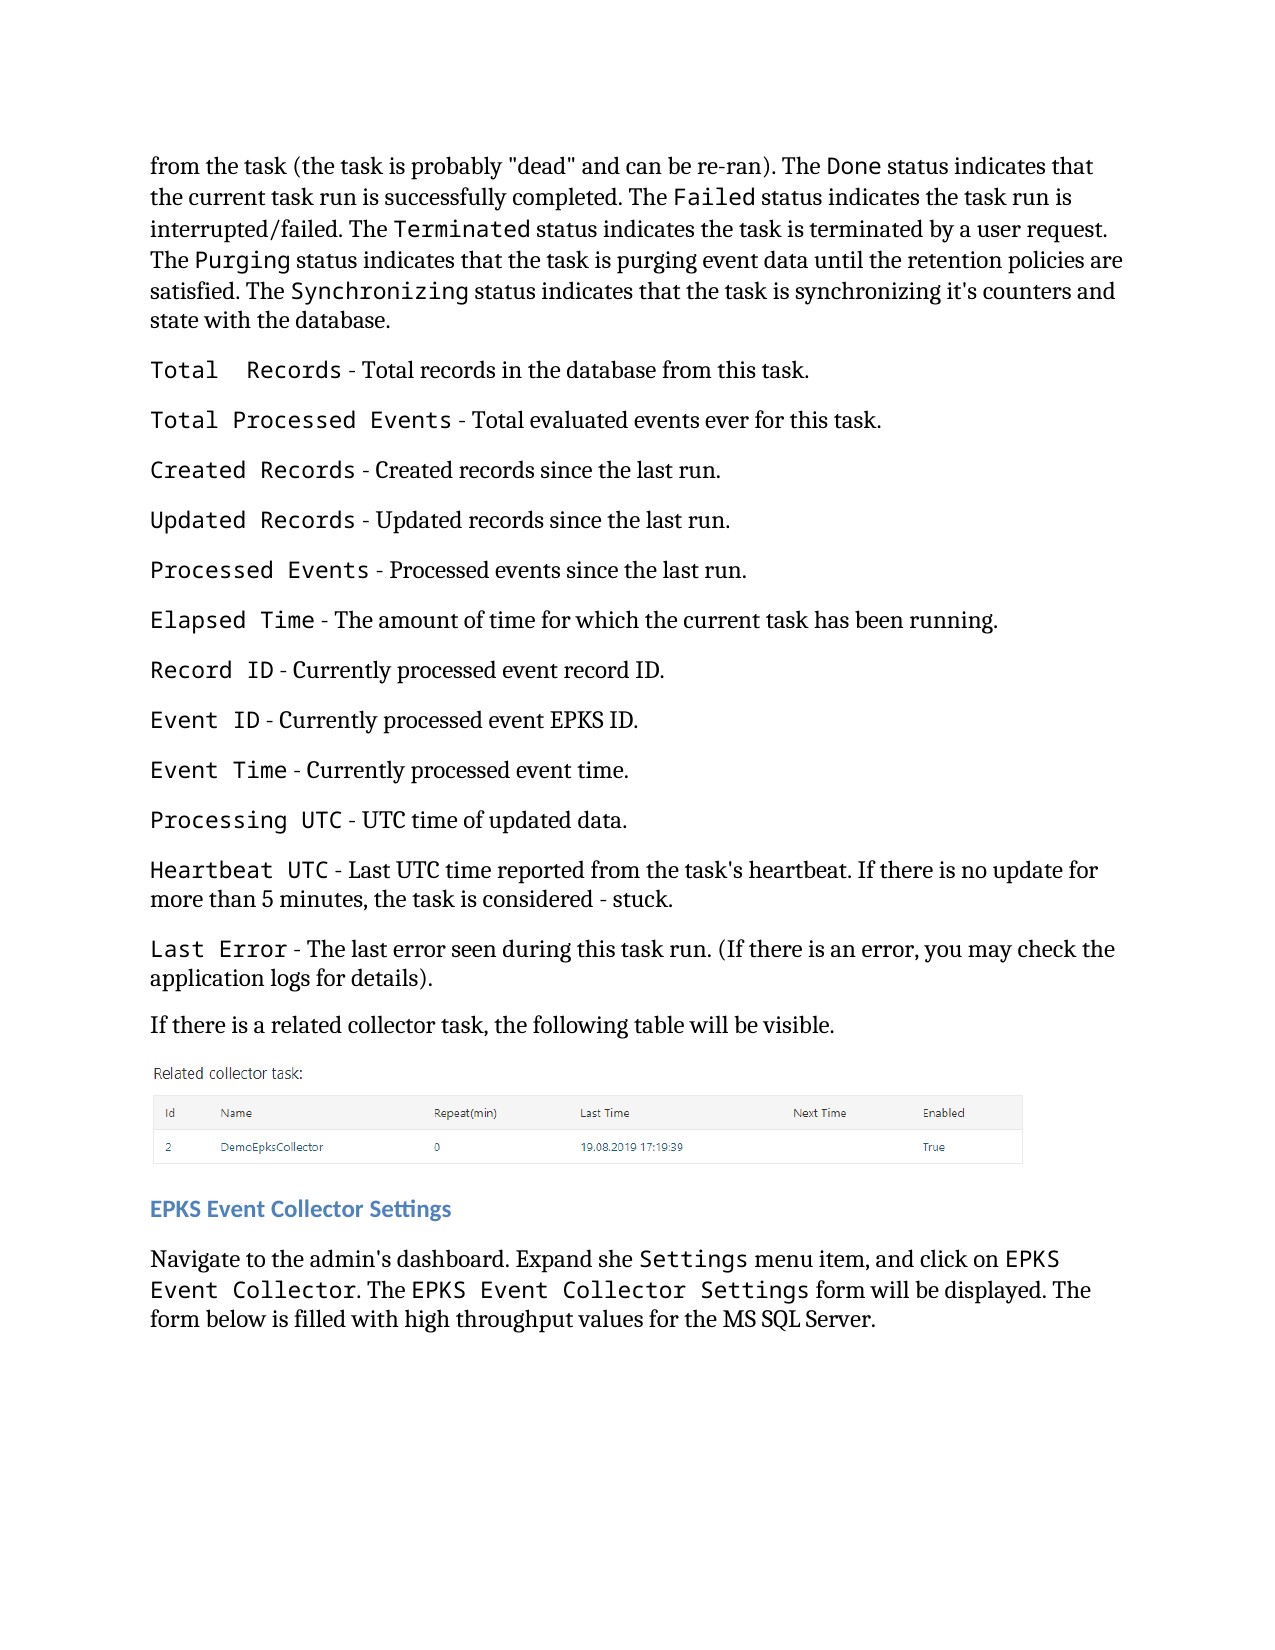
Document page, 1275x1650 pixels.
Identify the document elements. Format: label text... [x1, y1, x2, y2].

picture [150, 1058, 1025, 1173]
text Event ID - Currently processed event EPKS ID. [150, 704, 1125, 735]
text Total Records - Total records in the database from this task. [150, 354, 1125, 385]
text Processing UTC - UTC time of updated data. [150, 804, 1125, 835]
text Elapsed Time - The amount of time for which the current task has been running. [150, 604, 1125, 635]
text Heartbeat UTC - Last UTC time reported from the task's heartbeat. If there is no update for more than 5 minutes, the task is considered - stuck. [150, 854, 1125, 914]
text Record ID - Currently processed event record ID. [150, 654, 1125, 685]
text Updated Records - Updated records since the last run. [150, 504, 1125, 535]
text Last Error - The last error seen during this task run. (If there is an error, you may check the application logs for details). [150, 932, 1125, 992]
text Processed Events - Processed events since the last run. [150, 554, 1125, 585]
subtitle EPKS Event Collector Settings [150, 1193, 1125, 1224]
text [150, 150, 1125, 335]
text Navigate to the admin's dashboard. Expand she Settings menu item, and click on EPKS Event Collector. The EPKS Event Collector Settings form will be displayed. The form below is filled with high throughput values for the MS SQL Server. [150, 1242, 1125, 1334]
text Created Records - Created records since the last run. [150, 454, 1125, 485]
text Total Processed Events - Total evaluated events ever for this task. [150, 404, 1125, 435]
text If there is a related collector task, the following table will be visible. [150, 1011, 1125, 1040]
text Event Time - Currently processed event time. [150, 754, 1125, 785]
